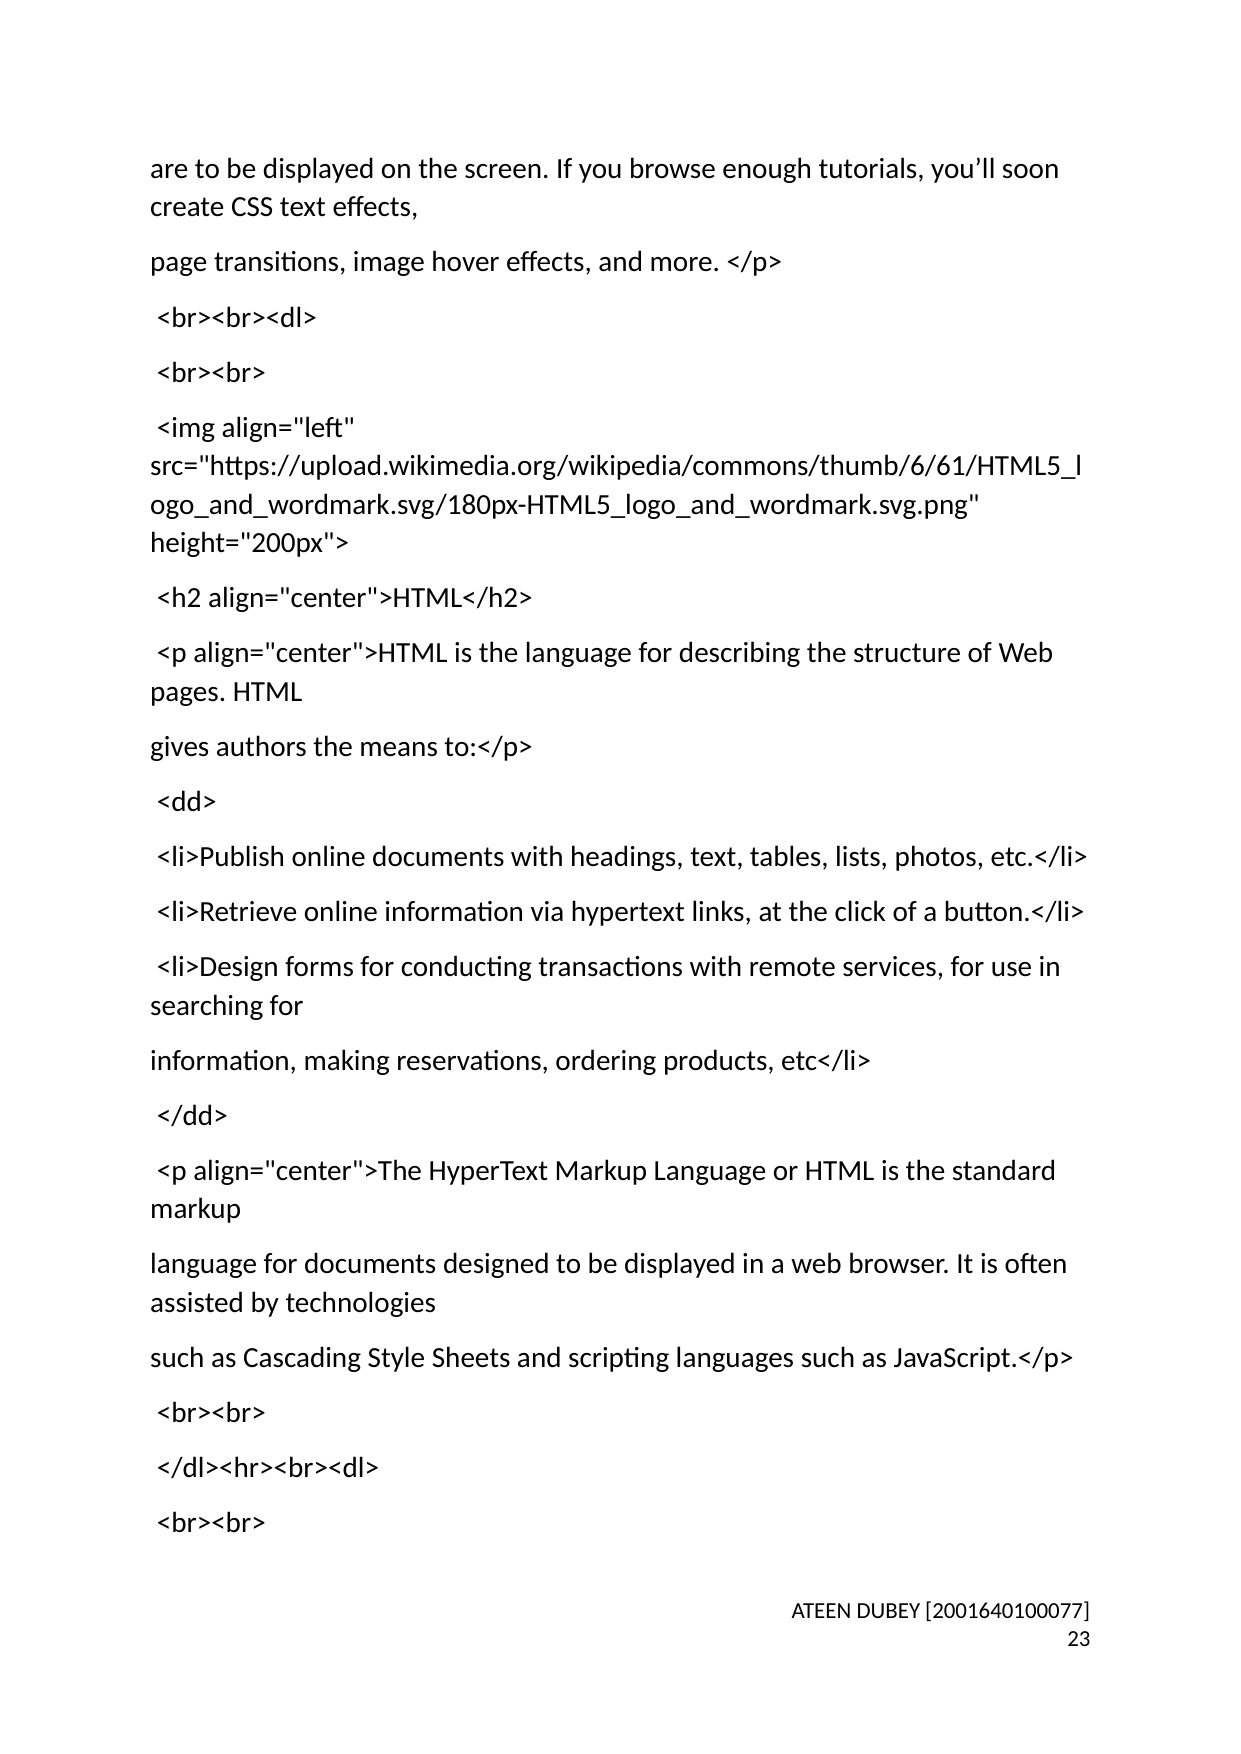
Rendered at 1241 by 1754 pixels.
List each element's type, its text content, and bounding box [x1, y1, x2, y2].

text <p align="center">HTML is the language for describing the structure of Web pages. HTML [150, 634, 1090, 708]
text </dl><hr><br><dl> [150, 1449, 1090, 1485]
text <br><br> [150, 1394, 1090, 1430]
text <h2 align="center">HTML</h2> [150, 579, 1090, 615]
text <br><br> [150, 1504, 1090, 1540]
text are to be displayed on the screen. If you browse enough tutorials, you’ll soon create CSS text effects, [150, 150, 1090, 224]
text <img align="left" src="https://upload.wikimedia.org/wikipedia/commons/thumb/6/61/HTML5_logo_and_wordmark.svg/180px-HTML5_logo_and_wordmark.svg.png" height="200px"> [150, 409, 1090, 560]
text <br><br> [150, 354, 1090, 389]
text <p align="center">The HyperText Markup Language or HTML is the standard markup [150, 1152, 1090, 1226]
text <dd> [150, 783, 1090, 819]
text information, making reservations, ordering products, etc</li> [150, 1042, 1090, 1077]
text <li>Retrieve online information via hypertext links, at the click of a button.</li> [150, 893, 1090, 929]
text </dd> [150, 1097, 1090, 1133]
text gives authors the means to:</p> [150, 728, 1090, 763]
text page transitions, image hover effects, and more. </p> [150, 243, 1090, 279]
text <li>Design forms for conducting transactions with remote services, for use in searching for [150, 948, 1090, 1022]
text such as Cascading Style Sheets and scripting languages such as JavaScript.</p> [150, 1339, 1090, 1375]
text <br><br><dl> [150, 299, 1090, 334]
text language for documents designed to be displayed in a web browser. It is often assisted by technologies [150, 1246, 1090, 1320]
text <li>Publish online documents with headings, text, tables, lists, photos, etc.</li> [150, 838, 1090, 874]
